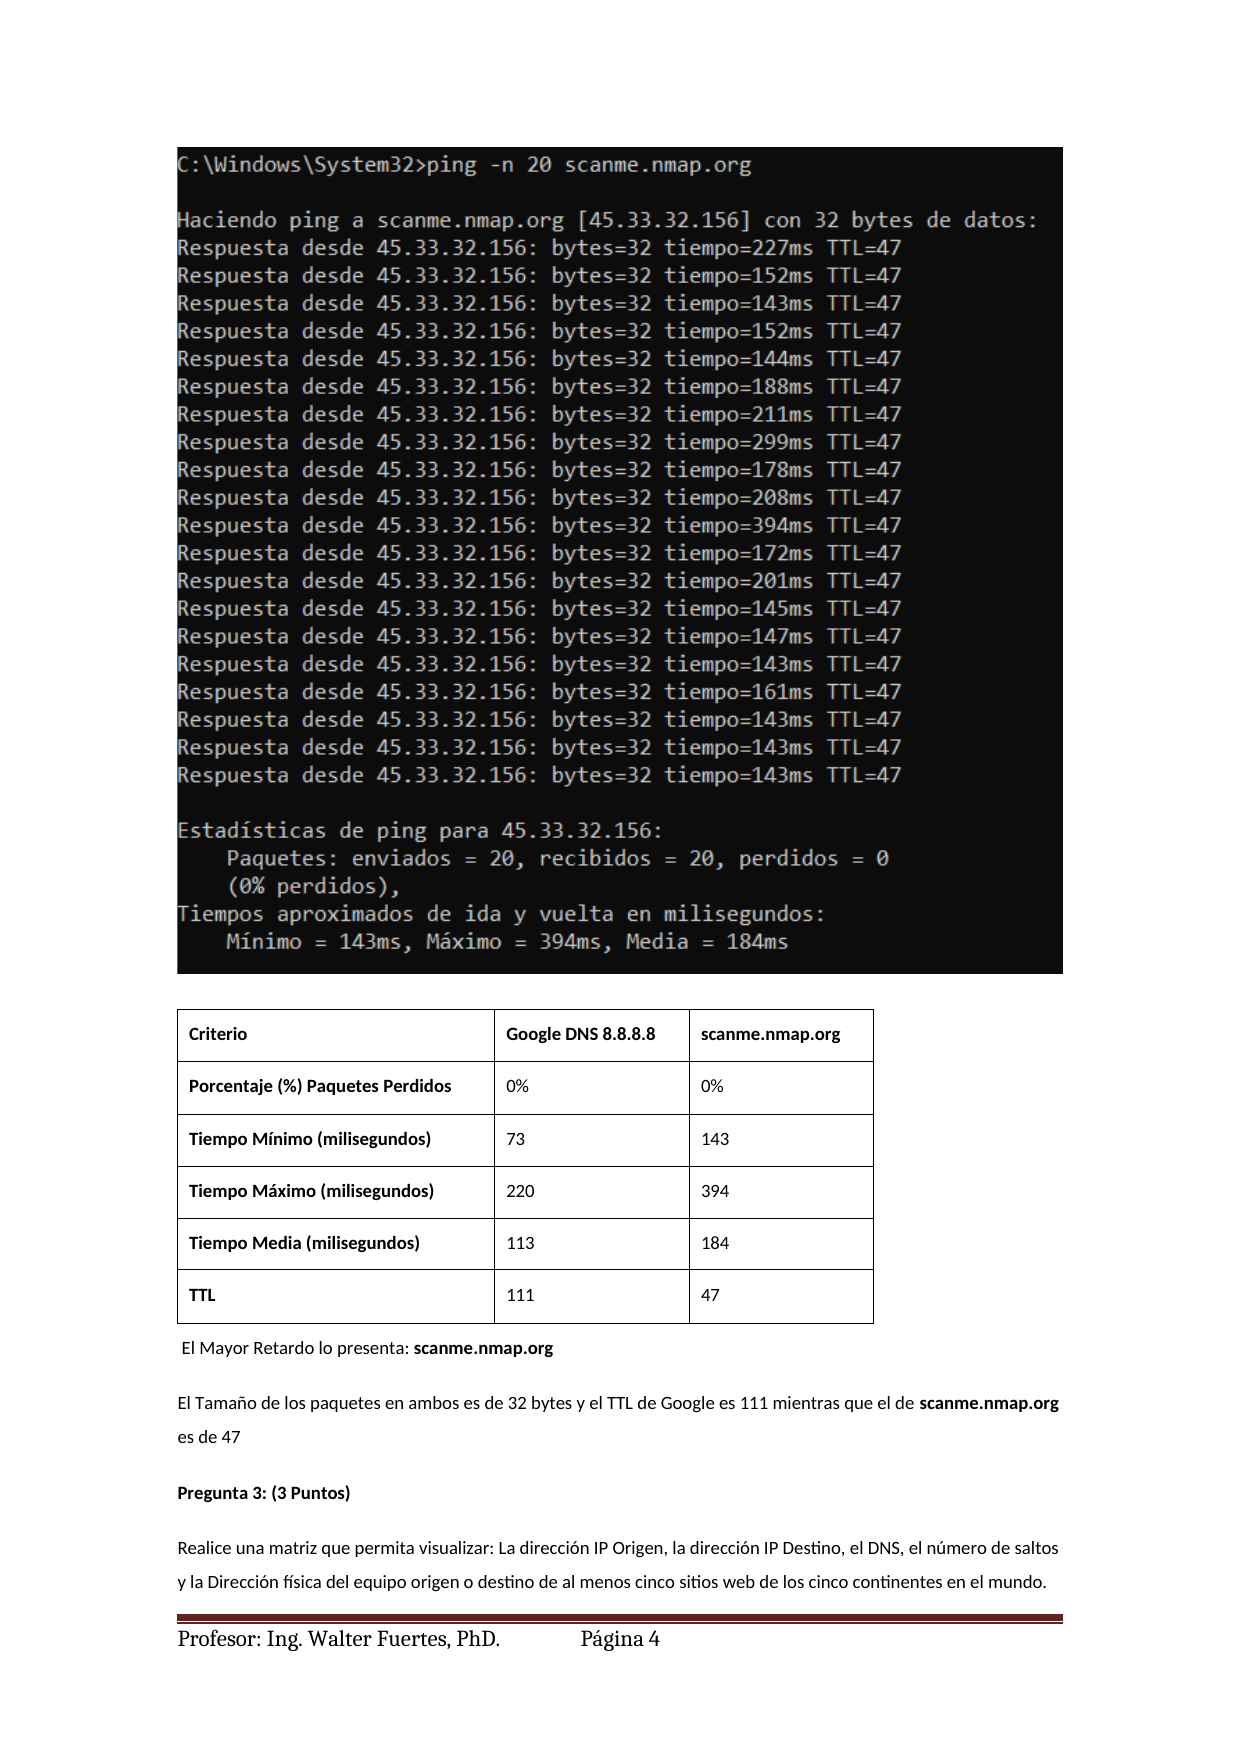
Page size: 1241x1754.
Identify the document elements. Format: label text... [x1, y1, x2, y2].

table_cell 394 [690, 1167, 873, 1217]
table_cell 184 [690, 1219, 873, 1269]
table_header scanme.nmap.org [690, 1010, 873, 1061]
text El Tamaño de los paquetes en ambos es de 32 bytes y el TTL de Google es 111 mientras que el de scanme.nmap.org es de 47 [177, 1391, 1063, 1449]
table_cell 111 [495, 1270, 689, 1323]
table_cell 220 [495, 1167, 689, 1217]
text Realice una matriz que permita visualizar: La dirección IP Origen, la dirección IP Destino, el DNS, el número de saltos y la Dirección física del equipo origen o destino de al menos cinco sitios web de los cinco continentes en el mundo. [177, 1536, 1063, 1593]
picture [177, 147, 1063, 974]
table_cell 143 [690, 1115, 873, 1166]
table_cell 113 [495, 1219, 689, 1269]
table_header Criterio [178, 1010, 494, 1061]
table_cell 73 [495, 1115, 689, 1166]
table_cell Tiempo Media (milisegundos) [178, 1219, 494, 1269]
table_cell 47 [690, 1270, 873, 1323]
table_cell Tiempo Máximo (milisegundos) [178, 1167, 494, 1217]
text El Mayor Retardo lo presenta: scanme.nmap.org [177, 1336, 1063, 1359]
table_cell Tiempo Mínimo (milisegundos) [178, 1115, 494, 1166]
table_header Google DNS 8.8.8.8 [495, 1010, 689, 1061]
table_cell 0% [495, 1062, 689, 1114]
table_cell Porcentaje (%) Paquetes Perdidos [178, 1062, 494, 1114]
table_cell 0% [690, 1062, 873, 1114]
text Pregunta 3: (3 Puntos) [177, 1481, 1063, 1504]
table_cell TTL [178, 1270, 494, 1323]
